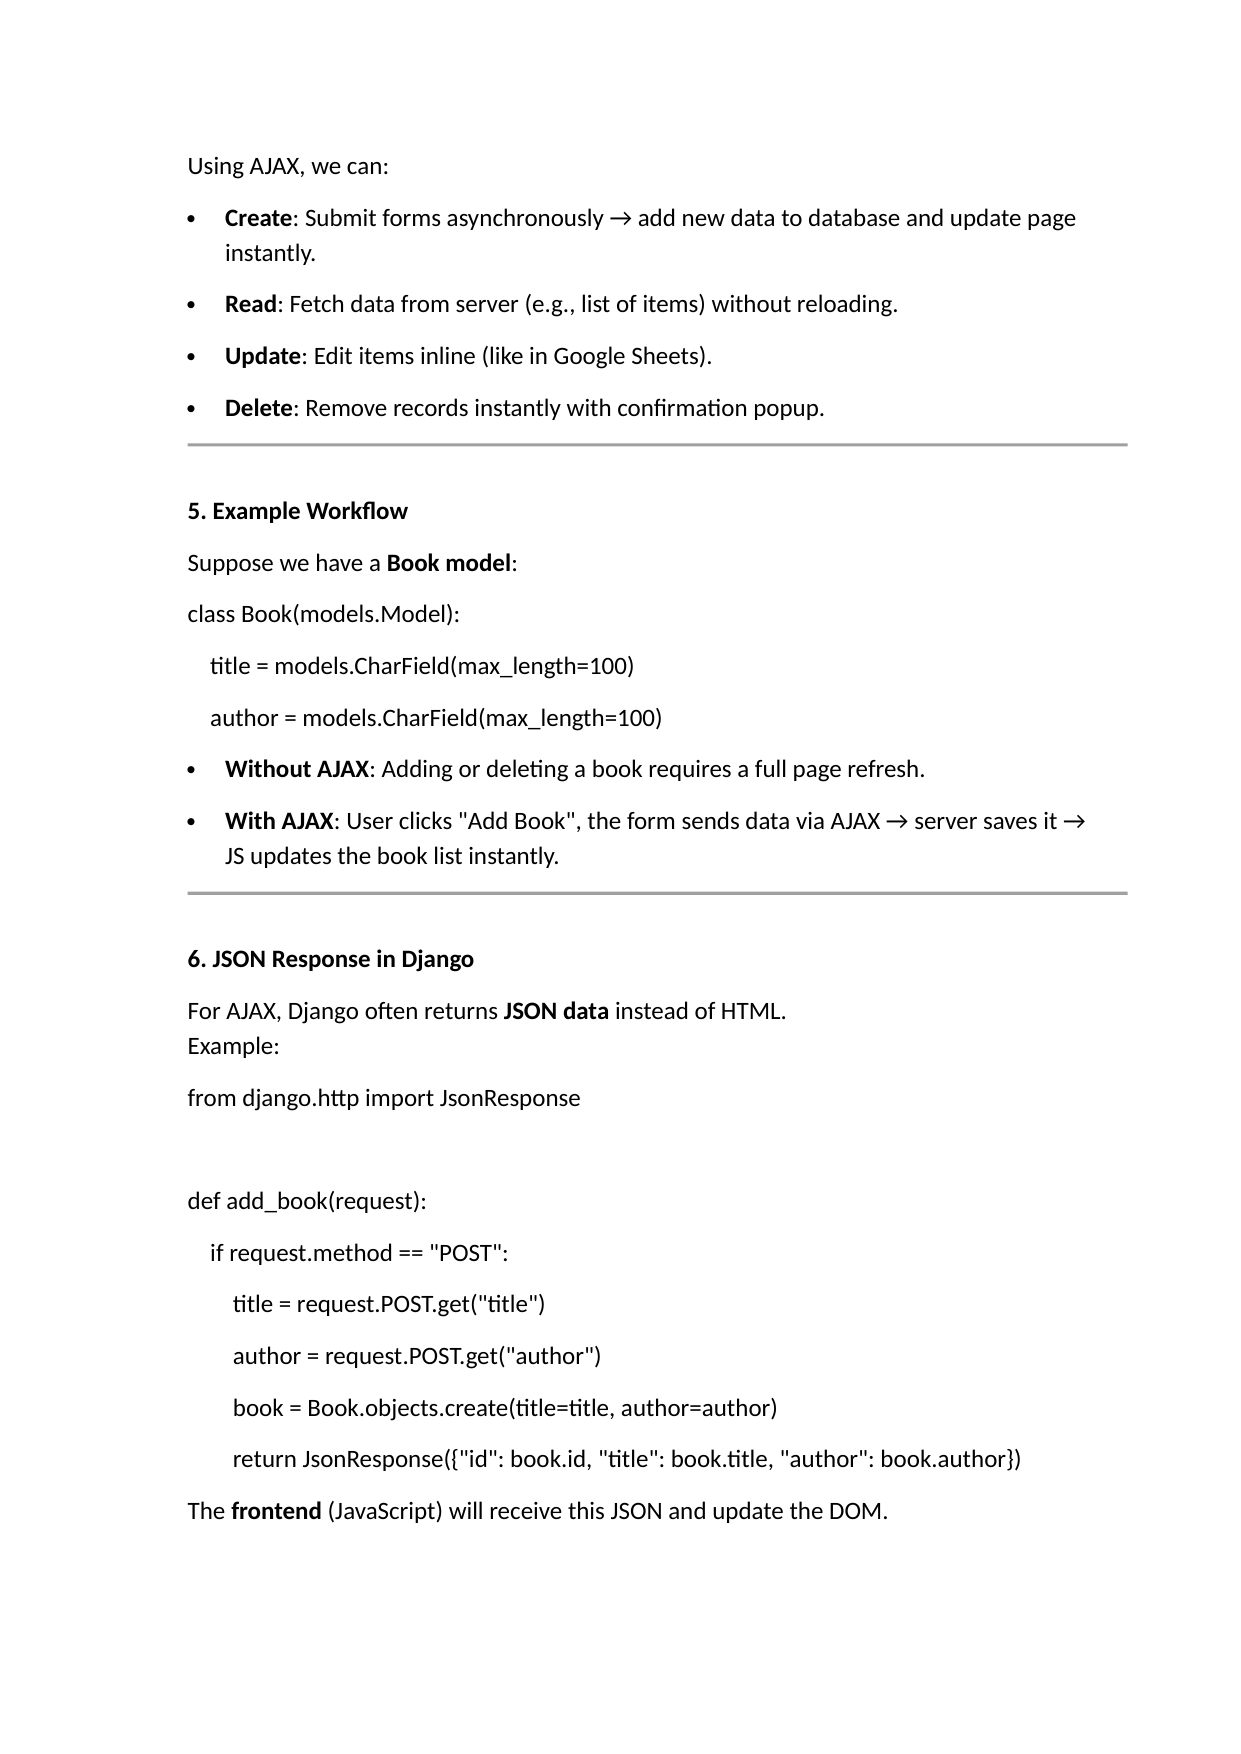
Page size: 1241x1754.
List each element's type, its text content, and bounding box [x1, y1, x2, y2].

text book = Book.objects.create(title=title, author=author) [187, 1392, 1090, 1422]
text if request.method == "POST": [187, 1237, 1090, 1267]
list With AJAX: User clicks "Add Book", the form sends data via AJAX → server saves it → JS updates the book list instantly. [187, 805, 1090, 871]
list Update: Edit items inline (like in Google Sheets). [187, 340, 1090, 371]
text Suppose we have a Book model: [187, 547, 1090, 577]
text return JsonResponse({"id": book.id, "title": book.title, "author": book.author}) [187, 1443, 1090, 1474]
text class Book(models.Model): [187, 598, 1090, 629]
text The frontend (JavaScript) will receive this JSON and update the DOM. [187, 1495, 1090, 1526]
text author = models.CharField(max_length=100) [187, 702, 1090, 732]
text title = request.POST.get("title") [187, 1288, 1090, 1319]
text 5. Example Workflow [187, 495, 1090, 526]
text def add_book(request): [187, 1185, 1090, 1216]
list Create: Submit forms asynchronously → add new data to database and update page instantly. [187, 202, 1090, 267]
list Read: Fetch data from server (e.g., list of items) without reloading. [187, 288, 1090, 319]
list Delete: Remove records instantly with confirmation popup. [187, 392, 1090, 422]
text author = request.POST.get("author") [187, 1340, 1090, 1371]
list Without AJAX: Adding or deleting a book requires a full page refresh. [187, 753, 1090, 784]
text 6. JSON Response in Django [187, 943, 1090, 974]
text Using AJAX, we can: [187, 150, 1090, 181]
text title = models.CharField(max_length=100) [187, 650, 1090, 681]
text from django.http import JsonResponse [187, 1082, 1090, 1112]
text For AJAX, Django often returns JSON data instead of HTML. Example: [187, 995, 1090, 1061]
